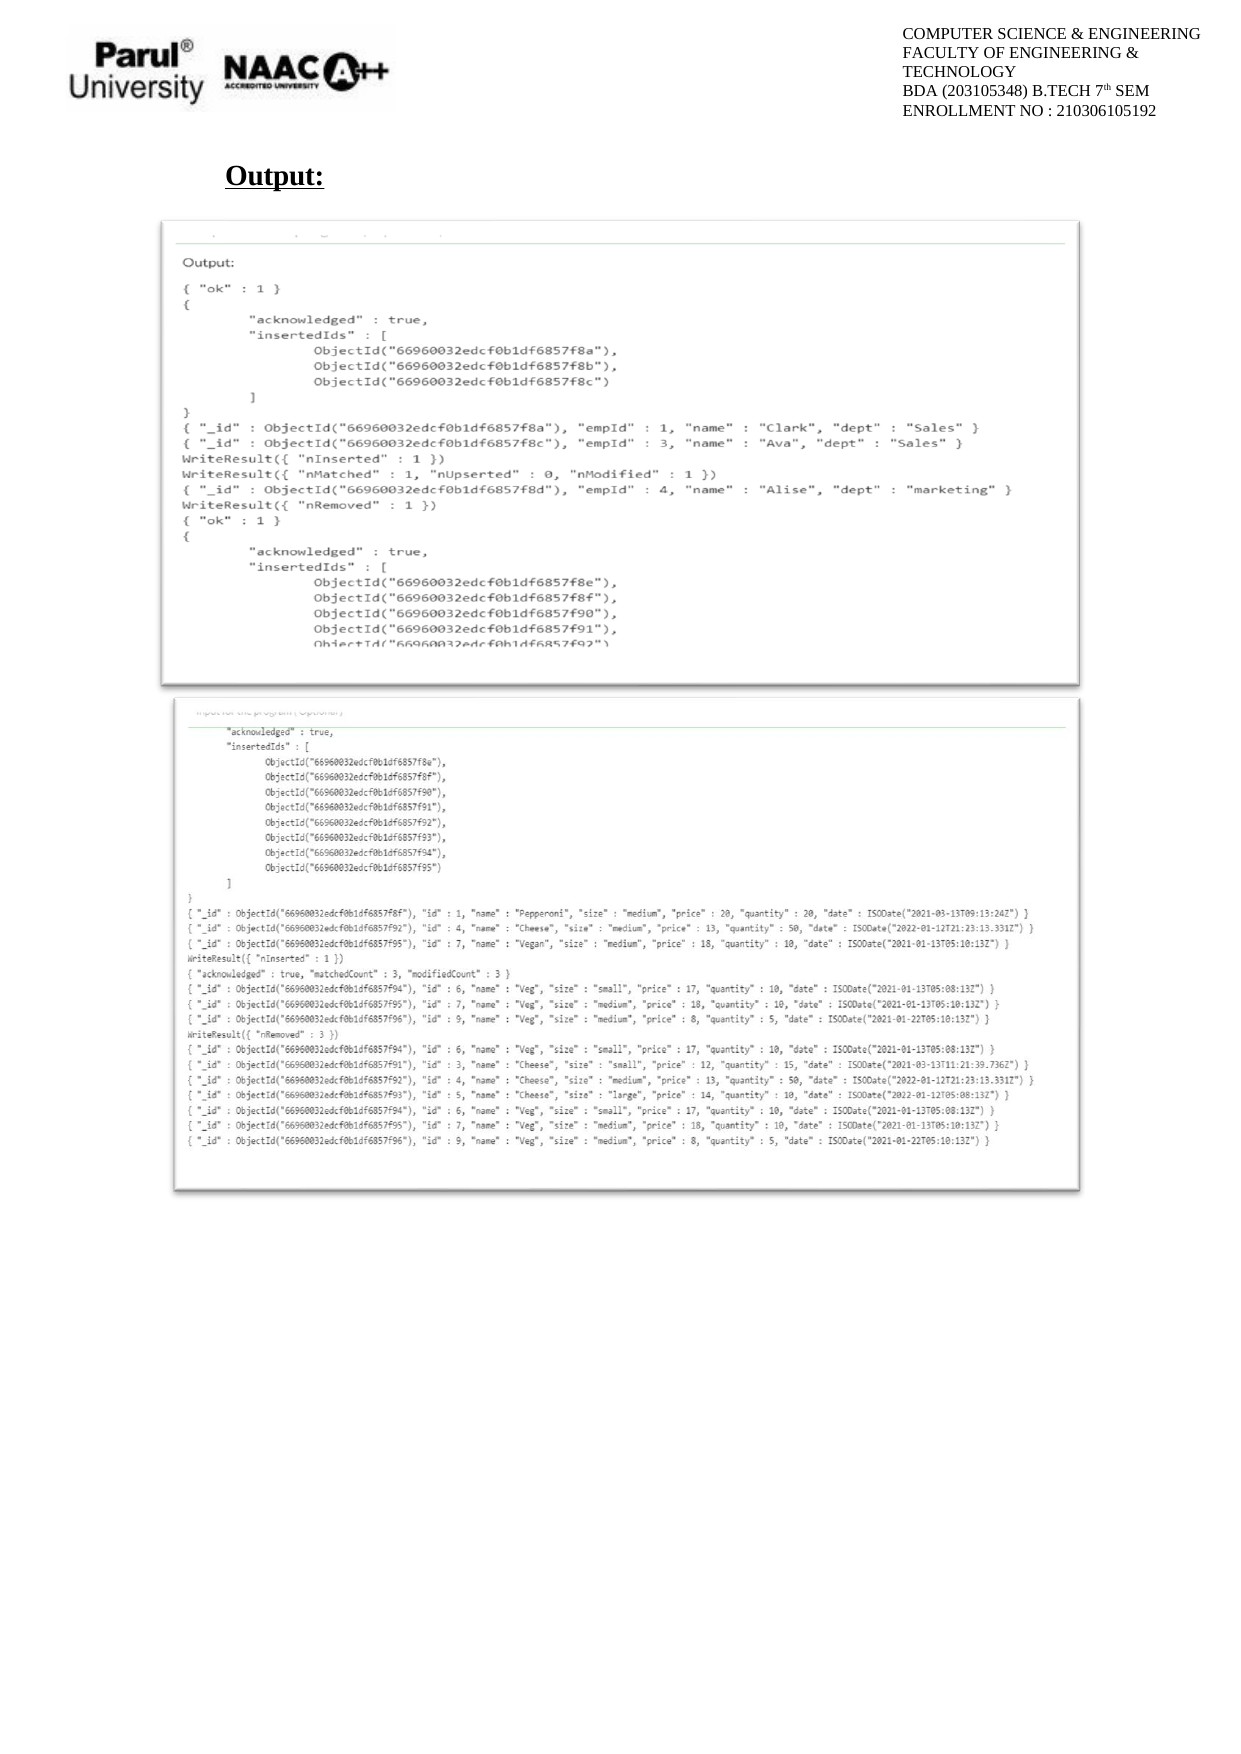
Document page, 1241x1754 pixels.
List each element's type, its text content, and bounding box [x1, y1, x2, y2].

picture [154, 216, 1086, 1201]
text Output: [225, 158, 1090, 192]
picture [65, 24, 396, 112]
